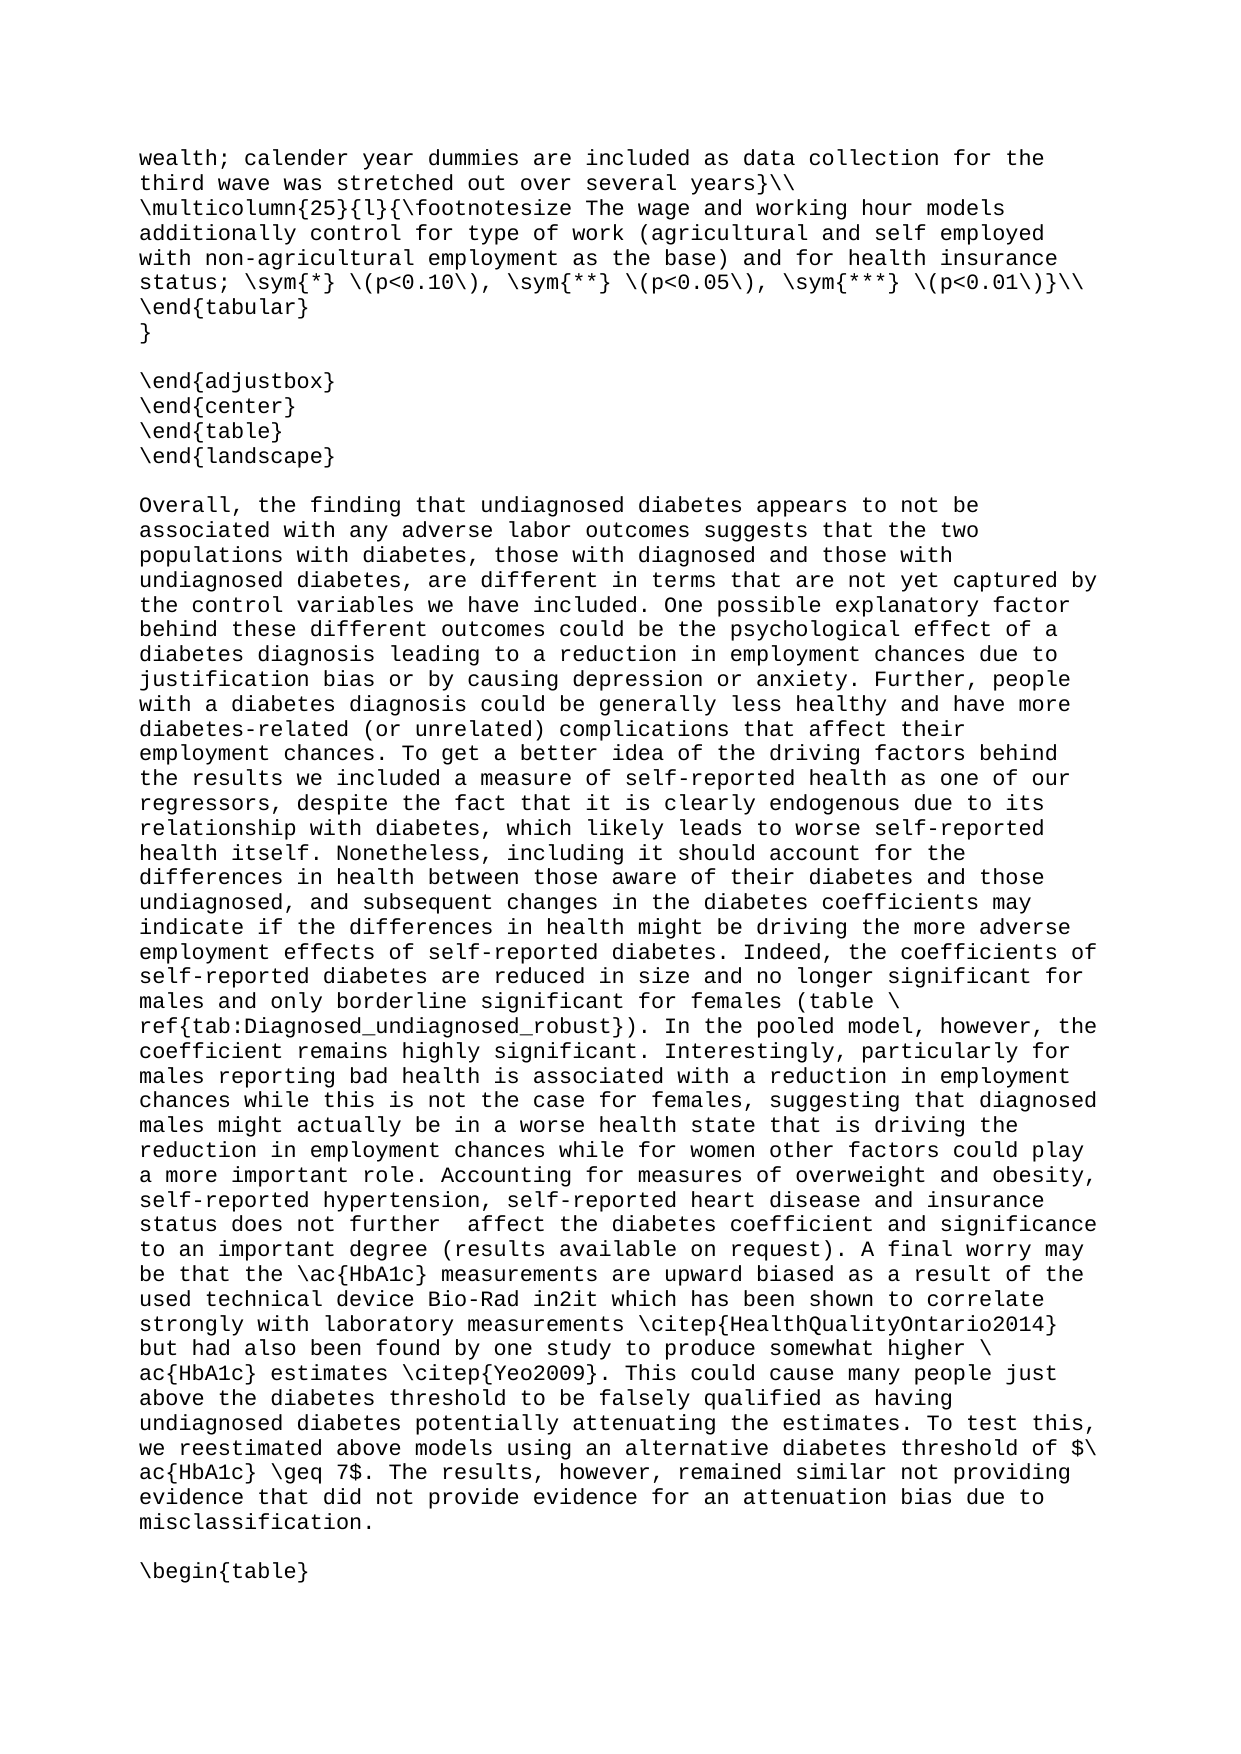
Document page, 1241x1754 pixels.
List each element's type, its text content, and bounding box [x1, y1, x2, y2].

text \end{table} [139, 420, 1101, 445]
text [139, 148, 1101, 197]
text \end{landscape} [139, 445, 1101, 470]
text \begin{table} [139, 1561, 1101, 1586]
text Overall, the finding that undiagnosed diabetes appears to not be associated with any adverse labor outcomes suggests that the two populations with diabetes, those with diagnosed and those with undiagnosed diabetes, are different in terms that are not yet captured by the control variables we have included. One possible explanatory factor behind these different outcomes could be the psychological effect of a diabetes diagnosis leading to a reduction in employment chances due to justification bias or by causing depression or anxiety. Further, people with a diabetes diagnosis could be generally less healthy and have more diabetes-related (or unrelated) complications that affect their employment chances. To get a better idea of the driving factors behind the results we included a measure of self-reported health as one of our regressors, despite the fact that it is clearly endogenous due to its relationship with diabetes, which likely leads to worse self-reported health itself. Nonetheless, including it should account for the differences in health between those aware of their diabetes and those undiagnosed, and subsequent changes in the diabetes coefficients may indicate if the differences in health might be driving the more adverse employment effects of self-reported diabetes. Indeed, the coefficients of self-reported diabetes are reduced in size and no longer significant for males and only borderline significant for females (table \ref{tab:Diagnosed_undiagnosed_robust}). In the pooled model, however, the coefficient remains highly significant. Interestingly, particularly for males reporting bad health is associated with a reduction in employment chances while this is not the case for females, suggesting that diagnosed males might actually be in a worse health state that is driving the reduction in employment chances while for women other factors could play a more important role. Accounting for measures of overweight and obesity, self-reported hypertension, self-reported heart disease and insurance status does not further affect the diabetes coefficient and significance to an important degree (results available on request). A final worry may be that the \ac{HbA1c} measurements are upward biased as a result of the used technical device Bio-Rad in2it which has been shown to correlate strongly with laboratory measurements \citep{HealthQualityOntario2014} but had also been found by one study to produce somewhat higher \ac{HbA1c} estimates \citep{Yeo2009}. This could cause many people just above the diabetes threshold to be falsely qualified as having undiagnosed diabetes potentially attenuating the estimates. To test this, we reestimated above models using an alternative diabetes threshold of $\ac{HbA1c} \geq 7$. The results, however, remained similar not providing evidence that did not provide evidence for an attenuation bias due to misclassification. [139, 495, 1101, 1536]
text \end{tabular} [139, 296, 1101, 321]
text \multicolumn{25}{l}{\footnotesize The wage and working hour models additionally control for type of work (agricultural and self employed with non-agricultural employment as the base) and for health insurance status; \sym{*} \(p<0.10\), \sym{**} \(p<0.05\), \sym{***} \(p<0.01\)}\\ [139, 197, 1101, 296]
text } [139, 321, 1101, 346]
text \end{adjustbox} [139, 371, 1101, 396]
text \end{center} [139, 396, 1101, 420]
